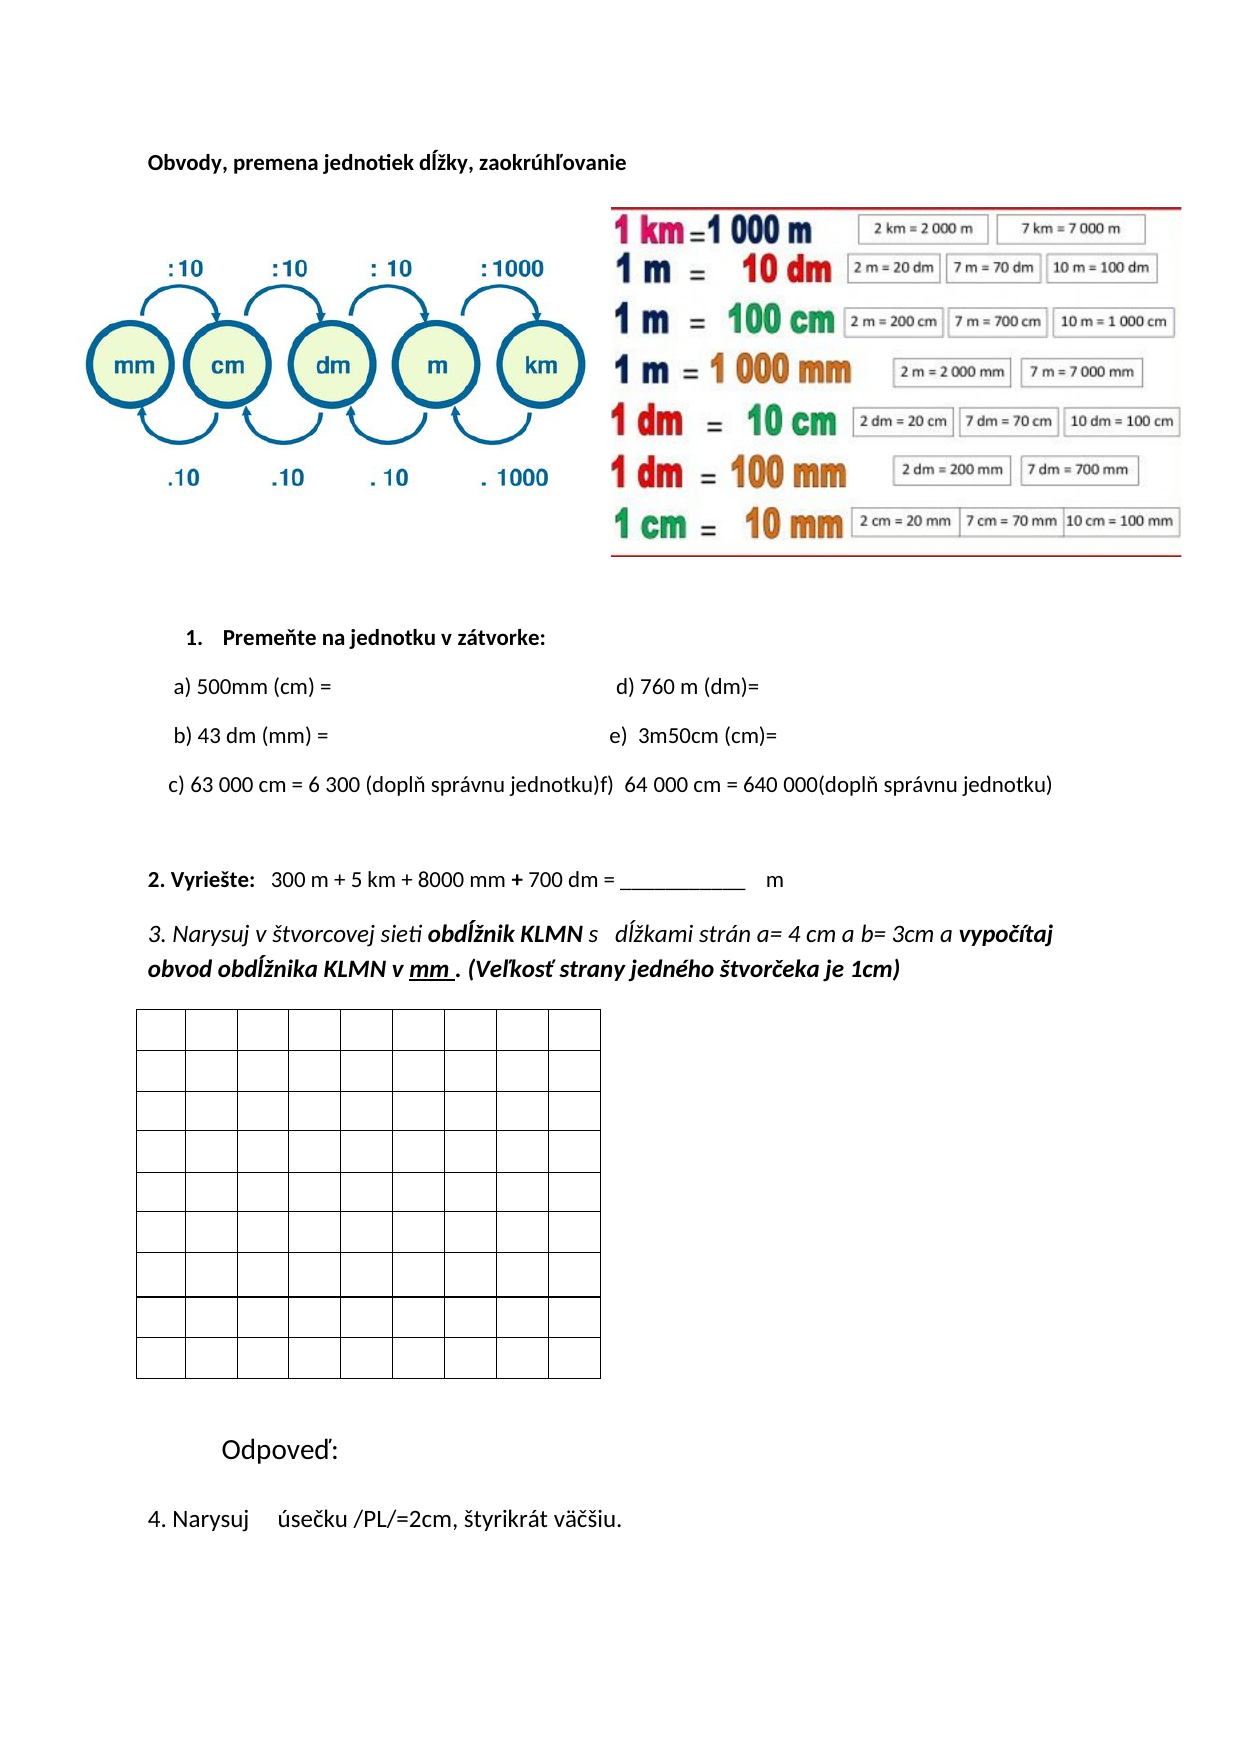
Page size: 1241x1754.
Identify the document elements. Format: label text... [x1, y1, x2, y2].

table_cell [289, 1173, 340, 1211]
table_header [238, 1010, 288, 1050]
table_cell [549, 1298, 600, 1337]
table_cell [137, 1298, 185, 1337]
table_cell [186, 1338, 237, 1377]
table_cell [549, 1338, 600, 1377]
table_cell [186, 1298, 237, 1337]
text Odpoveď: [148, 1431, 1093, 1467]
table_cell [341, 1253, 392, 1296]
table_cell [186, 1253, 237, 1296]
table_cell [238, 1253, 288, 1296]
text c) 63 000 cm = 6 300 (doplň správnu jednotku)f) 64 000 cm = 640 000(doplň správnu jednotku) [148, 770, 1093, 798]
table_header [497, 1010, 548, 1050]
table_cell [445, 1131, 496, 1172]
table_cell [393, 1051, 444, 1091]
table_cell [137, 1212, 185, 1252]
table_cell [549, 1253, 600, 1296]
text 2. Vyriešte: 300 m + 5 km + 8000 mm + 700 dm = ___________ m [148, 865, 1093, 893]
table_cell [497, 1253, 548, 1296]
table_cell [238, 1338, 288, 1377]
table_cell [549, 1051, 600, 1091]
table_cell [289, 1298, 340, 1337]
text b) 43 dm (mm) = e) 3m50cm (cm)= [148, 721, 1093, 749]
text 3. Narysuj v štvorcovej sieti obdĺžnik KLMN s dĺžkami strán a= 4 cm a b= 3cm a vypočítaj obvod obdĺžnika KLMN v mm . (Veľkosť strany jedného štvorčeka je 1cm) [148, 918, 1093, 983]
table_header [445, 1010, 496, 1050]
table_cell [341, 1092, 392, 1130]
table_cell [445, 1298, 496, 1337]
table_cell [497, 1051, 548, 1091]
table_cell [497, 1173, 548, 1211]
table_cell [393, 1253, 444, 1296]
table_cell [238, 1131, 288, 1172]
table_cell [549, 1131, 600, 1172]
table_cell [238, 1212, 288, 1252]
table_header [549, 1010, 600, 1050]
table_cell [393, 1131, 444, 1172]
table_cell [445, 1051, 496, 1091]
picture [73, 246, 589, 502]
table_cell [549, 1092, 600, 1130]
table_header [341, 1010, 392, 1050]
table_cell [445, 1212, 496, 1252]
table_cell [137, 1131, 185, 1172]
table_header [186, 1010, 237, 1050]
table_cell [393, 1173, 444, 1211]
table_cell [445, 1173, 496, 1211]
table_cell [238, 1173, 288, 1211]
table_cell [137, 1051, 185, 1091]
picture [611, 207, 1182, 557]
table_cell [393, 1298, 444, 1337]
text Obvody, premena jednotiek dĺžky, zaokrúhľovanie [148, 148, 1093, 176]
table_header [393, 1010, 444, 1050]
table_cell [393, 1338, 444, 1377]
table_cell [289, 1212, 340, 1252]
table_cell [186, 1131, 237, 1172]
table_cell [341, 1338, 392, 1377]
table_cell [341, 1131, 392, 1172]
table_cell [445, 1253, 496, 1296]
text a) 500mm (cm) = d) 760 m (dm)= [148, 672, 1093, 700]
table_cell [137, 1338, 185, 1377]
table_cell [238, 1051, 288, 1091]
table_cell [497, 1131, 548, 1172]
table_cell [445, 1092, 496, 1130]
table_cell [186, 1173, 237, 1211]
table_cell [341, 1298, 392, 1337]
table_cell [341, 1173, 392, 1211]
table_cell [497, 1092, 548, 1130]
table_cell [186, 1092, 237, 1130]
list Premeňte na jednotku v zátvorke: [185, 623, 1093, 651]
table_cell [497, 1298, 548, 1337]
table_cell [137, 1092, 185, 1130]
table_cell [341, 1212, 392, 1252]
table_cell [137, 1173, 185, 1211]
table_cell [549, 1173, 600, 1211]
table_cell [393, 1092, 444, 1130]
table_cell [186, 1212, 237, 1252]
table_cell [497, 1212, 548, 1252]
table_cell [186, 1051, 237, 1091]
table_cell [549, 1212, 600, 1252]
table_cell [445, 1338, 496, 1377]
table_cell [238, 1298, 288, 1337]
table_cell [341, 1051, 392, 1091]
table_cell [289, 1092, 340, 1130]
table_header [289, 1010, 340, 1050]
table_cell [393, 1212, 444, 1252]
table_cell [289, 1131, 340, 1172]
table_cell [497, 1338, 548, 1377]
table_cell [289, 1051, 340, 1091]
table_header [137, 1010, 185, 1050]
table_cell [238, 1092, 288, 1130]
table_cell [289, 1253, 340, 1296]
table_cell [137, 1253, 185, 1296]
text 4. Narysuj úsečku /PL/=2cm, štyrikrát väčšiu. [148, 1503, 1093, 1533]
table_cell [289, 1338, 340, 1377]
